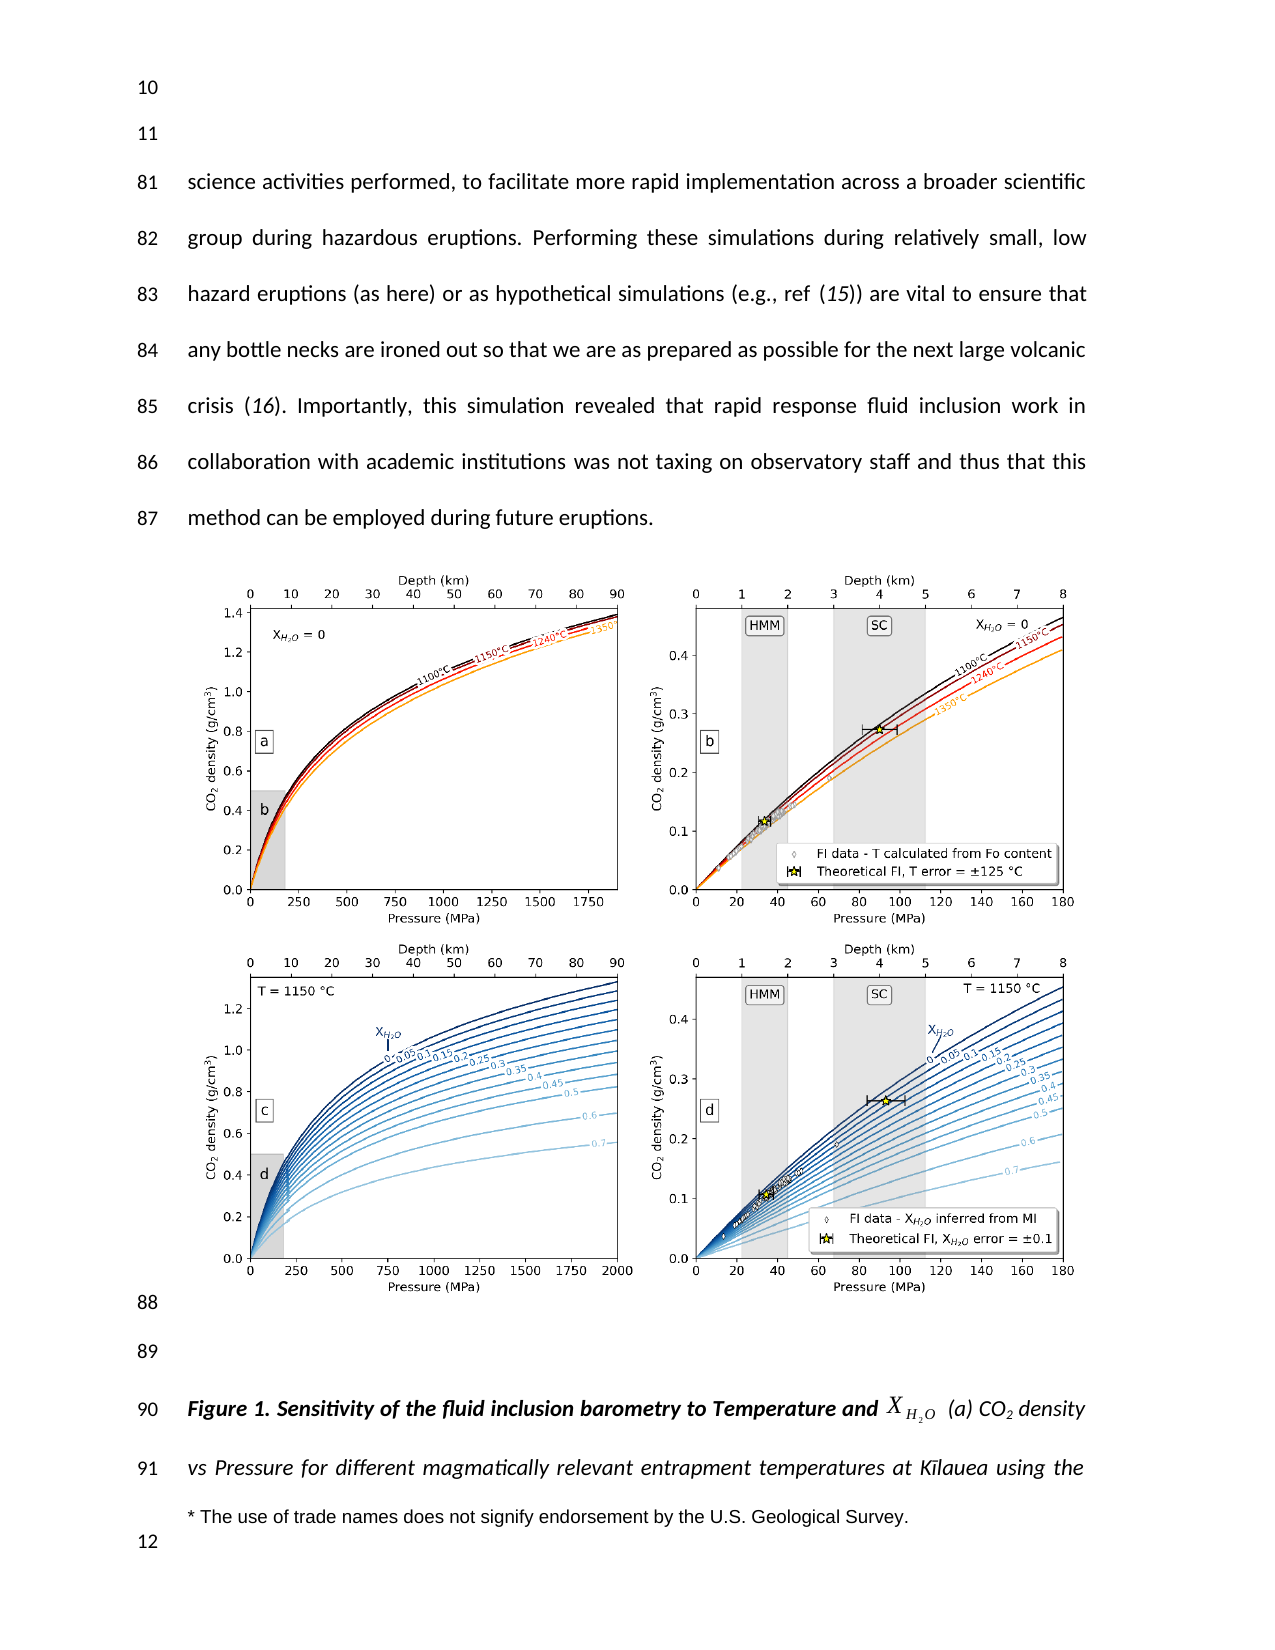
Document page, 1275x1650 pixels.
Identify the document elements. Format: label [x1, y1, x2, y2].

text [187, 1392, 1087, 1481]
text [187, 167, 1087, 531]
picture [187, 559, 1088, 1310]
